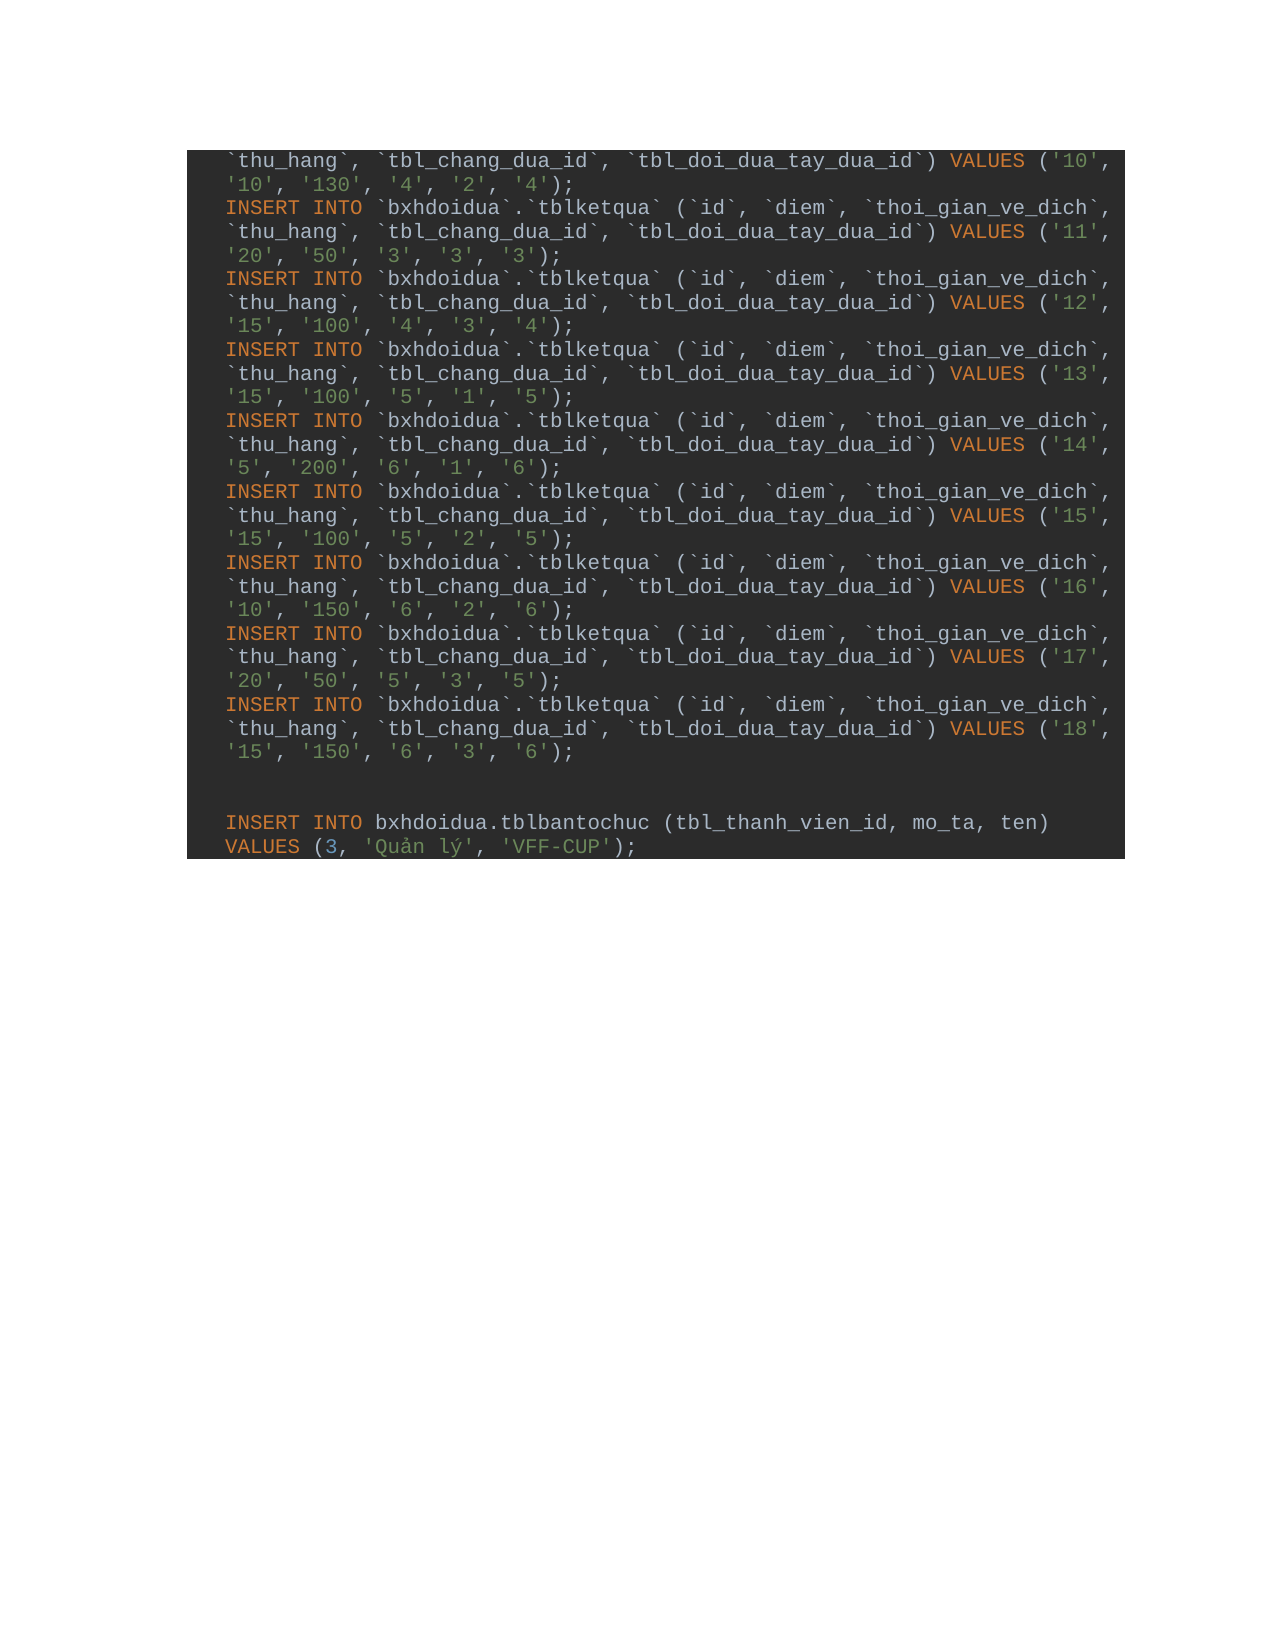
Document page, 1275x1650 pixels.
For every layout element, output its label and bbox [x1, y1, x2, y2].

list [187, 150, 1125, 859]
